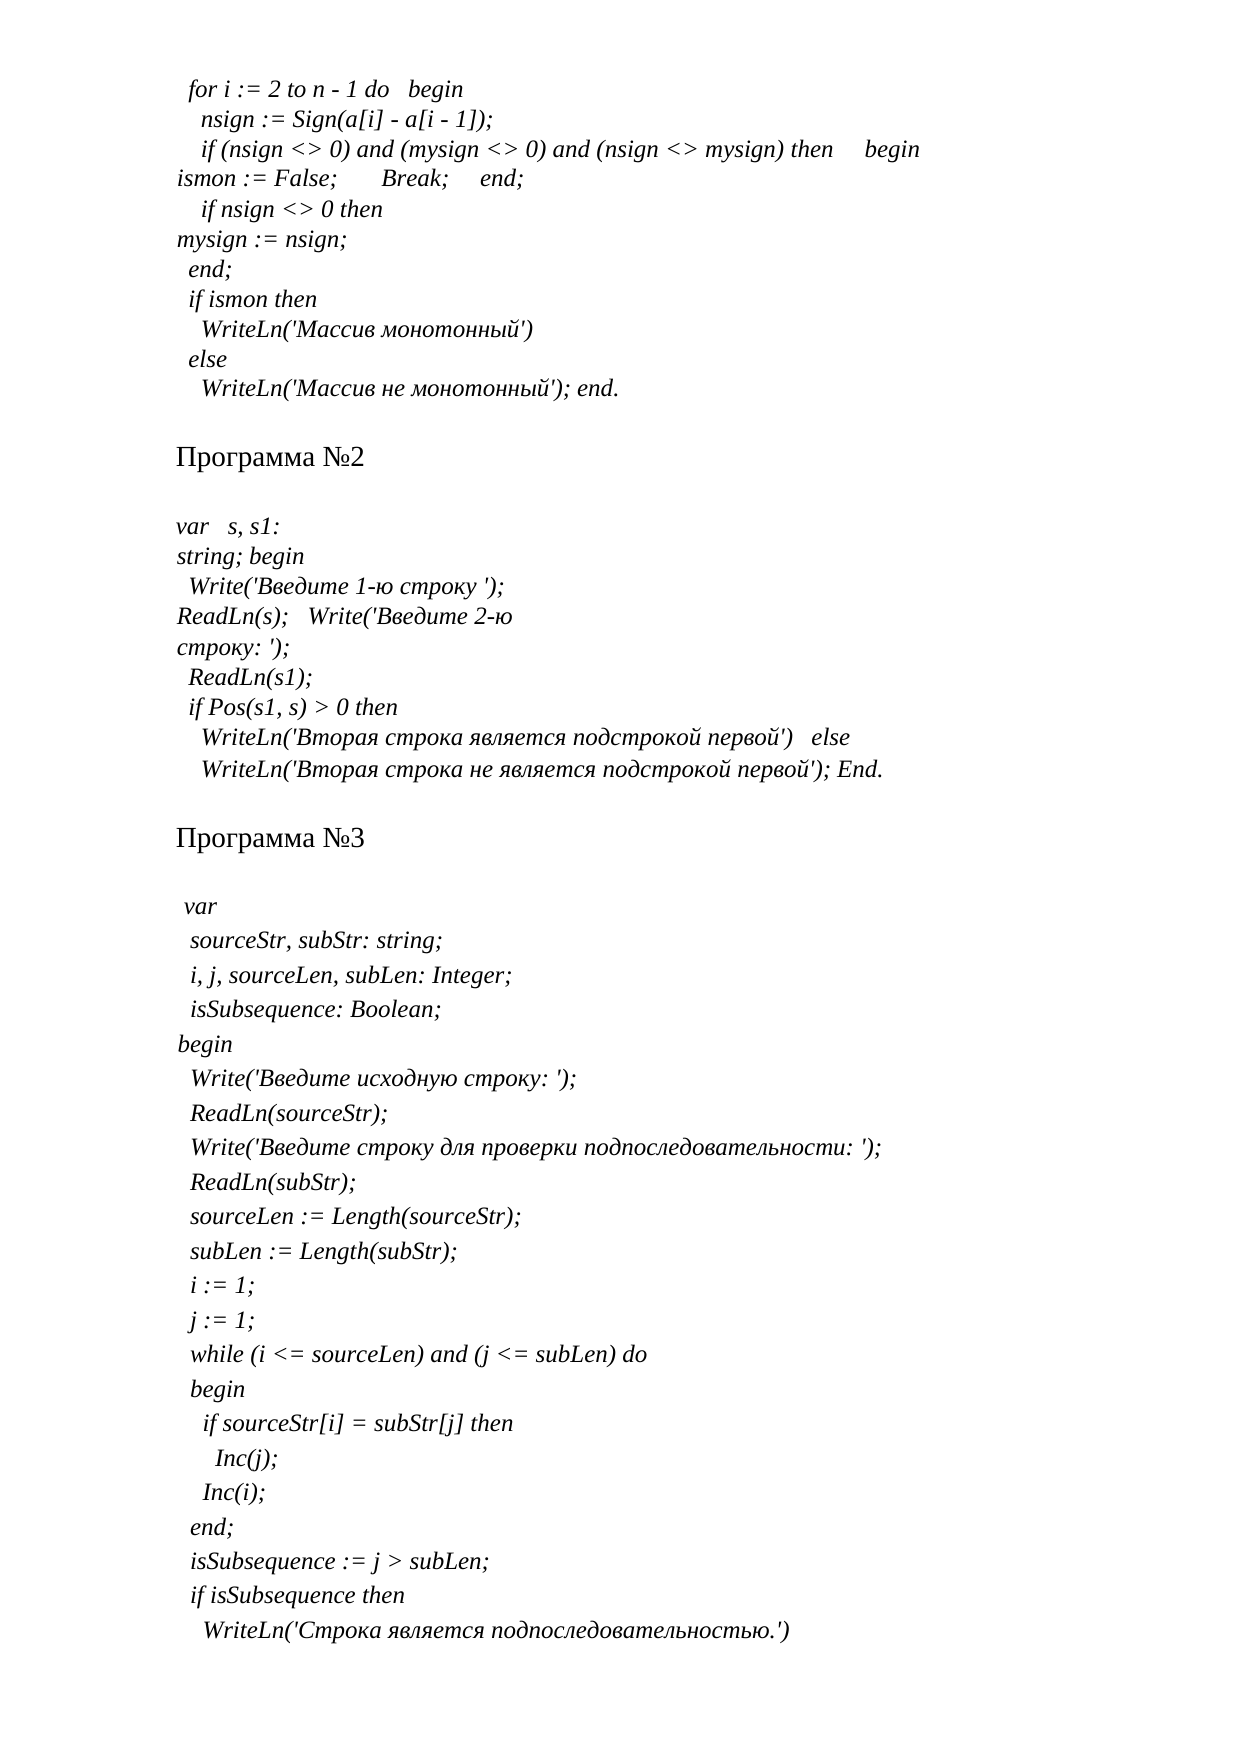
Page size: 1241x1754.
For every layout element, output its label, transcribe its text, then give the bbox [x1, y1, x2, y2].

text Программа №3 [176, 820, 1149, 853]
text if (nsign <> 0) and (mysign <> 0) and (nsign <> mysign) then begin ismon := False; Break; end; [176, 134, 930, 193]
text i := 1; [177, 1270, 1149, 1299]
text Программа №2 [176, 439, 1149, 473]
text if nsign <> 0 then mysign := nsign; [176, 194, 506, 253]
text WriteLn('Массив не монотонный'); end. [176, 373, 693, 402]
text ReadLn(subStr); [177, 1167, 1149, 1196]
text if isSubsequence then [177, 1581, 1149, 1609]
text isSubsequence := j > subLen; [177, 1546, 1149, 1575]
text j := 1; [177, 1305, 1149, 1333]
text sourceLen := Length(sourceStr); [177, 1201, 1149, 1230]
text Write('Введите исходную строку: '); [177, 1063, 1149, 1092]
text subLen := Length(subStr); [177, 1236, 1149, 1264]
text Inc(i); [177, 1477, 1149, 1506]
text while (i <= sourceLen) and (j <= subLen) do [177, 1339, 1149, 1368]
text if Pos(s1, s) > 0 then [176, 692, 1149, 721]
text begin [177, 1374, 1149, 1402]
text begin [177, 1029, 1149, 1058]
text else [176, 344, 1149, 372]
text isSubsequence: Boolean; [177, 994, 1149, 1023]
text i, j, sourceLen, subLen: Integer; [177, 960, 1149, 989]
text ReadLn(s1); [176, 662, 1149, 691]
text end; [176, 254, 1149, 283]
text var [177, 891, 1149, 920]
text Write('Введите строку для проверки подпоследовательности: '); [177, 1132, 1149, 1161]
text WriteLn('Вторая строка является подстрокой первой') else [176, 722, 924, 751]
text Write('Введите 1-ю строку '); ReadLn(s); Write('Введите 2-ю строку: '); [176, 571, 559, 661]
text sourceStr, subStr: string; [177, 926, 1149, 954]
text end; [177, 1512, 1149, 1540]
text Inc(j); [177, 1443, 1149, 1471]
text nsign := Sign(a[i] - a[i - 1]); [176, 104, 1149, 133]
text for i := 2 to n - 1 do begin [176, 74, 493, 103]
text WriteLn('Массив монотонный') [176, 314, 1149, 343]
text if ismon then [176, 284, 1149, 313]
text ReadLn(sourceStr); [177, 1098, 1149, 1127]
text WriteLn('Вторая строка не является подстрокой первой'); End. [176, 754, 976, 783]
text WriteLn('Строка является подпоследовательностью.') [177, 1615, 1149, 1644]
text var s, s1: string; begin [176, 511, 334, 570]
text if sourceStr[i] = subStr[j] then [177, 1408, 1149, 1437]
